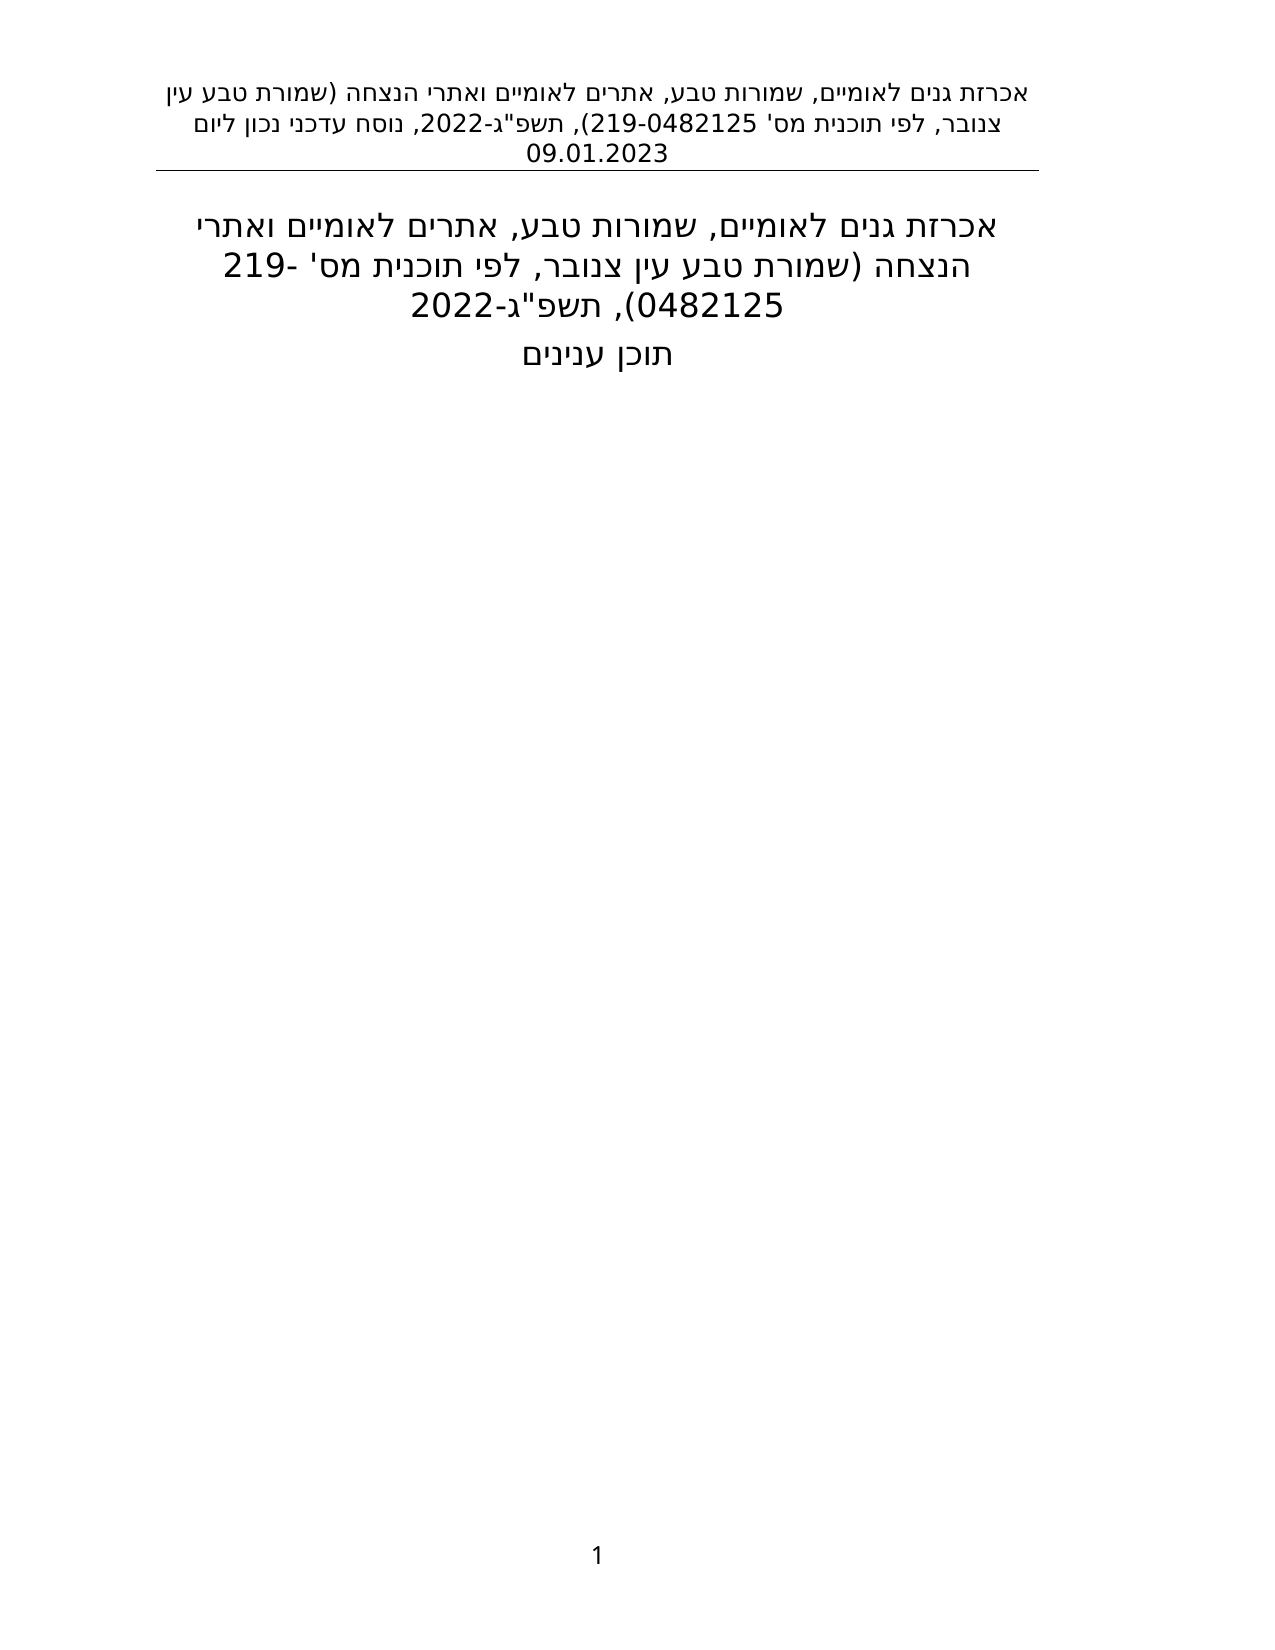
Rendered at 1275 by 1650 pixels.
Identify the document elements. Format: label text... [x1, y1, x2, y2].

text תוכן ענינים [156, 340, 1039, 379]
text אכרזת גנים לאומיים, שמורות טבע, אתרים לאומיים ואתרי הנצחה (שמורת טבע עין צנובר, לפי תוכנית מס' 219-0482125), תשפ"ג-2022 [156, 212, 1039, 332]
